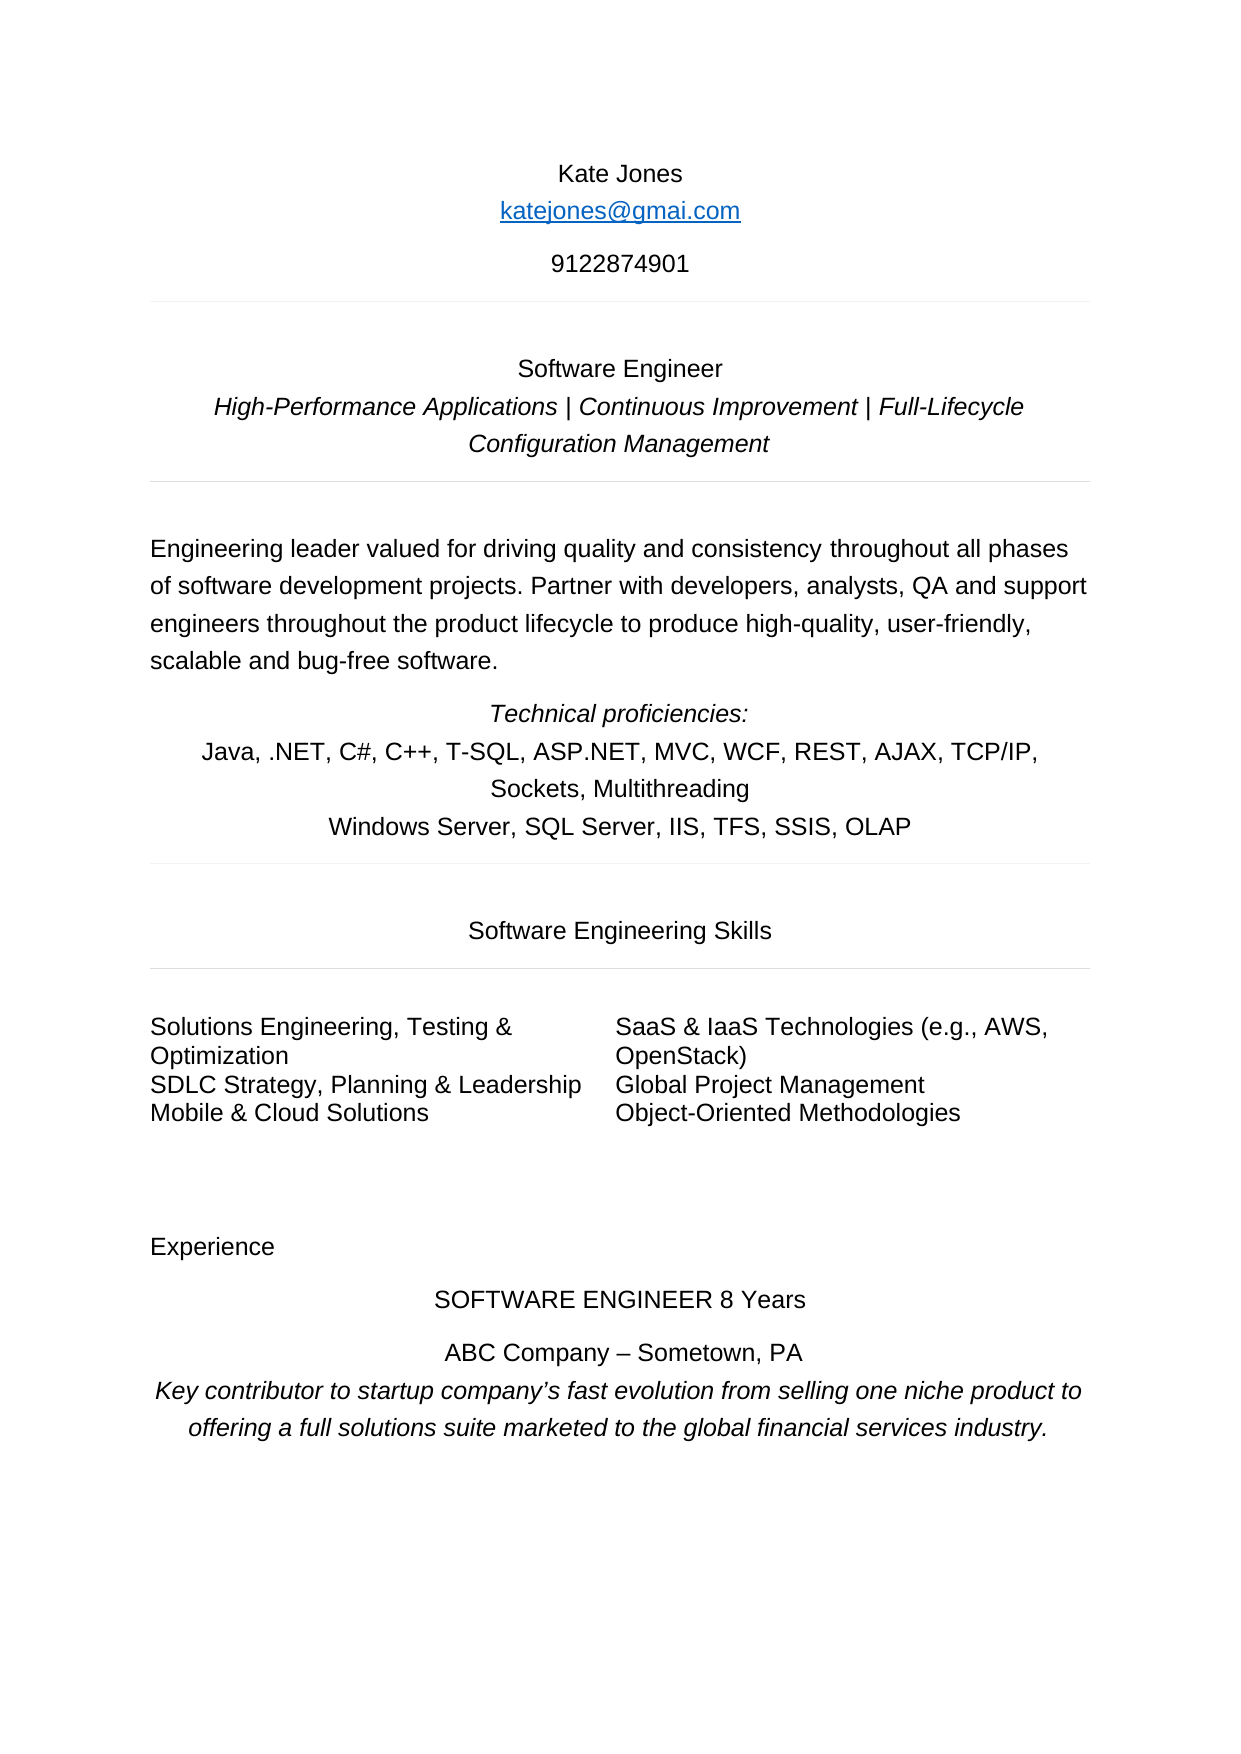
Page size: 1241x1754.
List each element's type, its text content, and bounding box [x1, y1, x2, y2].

text Engineering leader valued for driving quality and consistency throughout all phases of software development projects. Partner with developers, analysts, QA and support engineers throughout the product lifecycle to produce high-quality, user-friendly, scalable and bug-free software. [150, 525, 1090, 675]
text Software Engineering Skills [150, 907, 1090, 945]
text Technical proficiencies: Java, .NET, C#, C++, T-SQL, ASP.NET, MVC, WCF, REST, AJAX, TCP/IP, Sockets, Multithreading Windows Server, SQL Server, IIS, TFS, SSIS, OLAP [150, 690, 1090, 840]
table_header Solutions Engineering, Testing & Optimization SDLC Strategy, Planning & Leadership Mobile & Cloud Solutions [150, 1012, 615, 1156]
table_header SaaS & IaaS Technologies (e.g., AWS, OpenStack) Global Project Management Object-Oriented Methodologies [615, 1012, 1090, 1156]
text SOFTWARE ENGINEER 8 Years [150, 1276, 1090, 1314]
text Kate Jones katejones@gmai.com [150, 150, 1090, 225]
text 9122874901 [150, 241, 1090, 278]
text Experience [150, 1223, 1090, 1261]
text ABC Company – Sometown, PA Key contributor to startup company’s fast evolution from selling one niche product to offering a full solutions suite marketed to the global financial services industry. [150, 1329, 1090, 1442]
text Software Engineer High-Performance Applications | Continuous Improvement | Full-Lifecycle Configuration Management [150, 345, 1090, 458]
